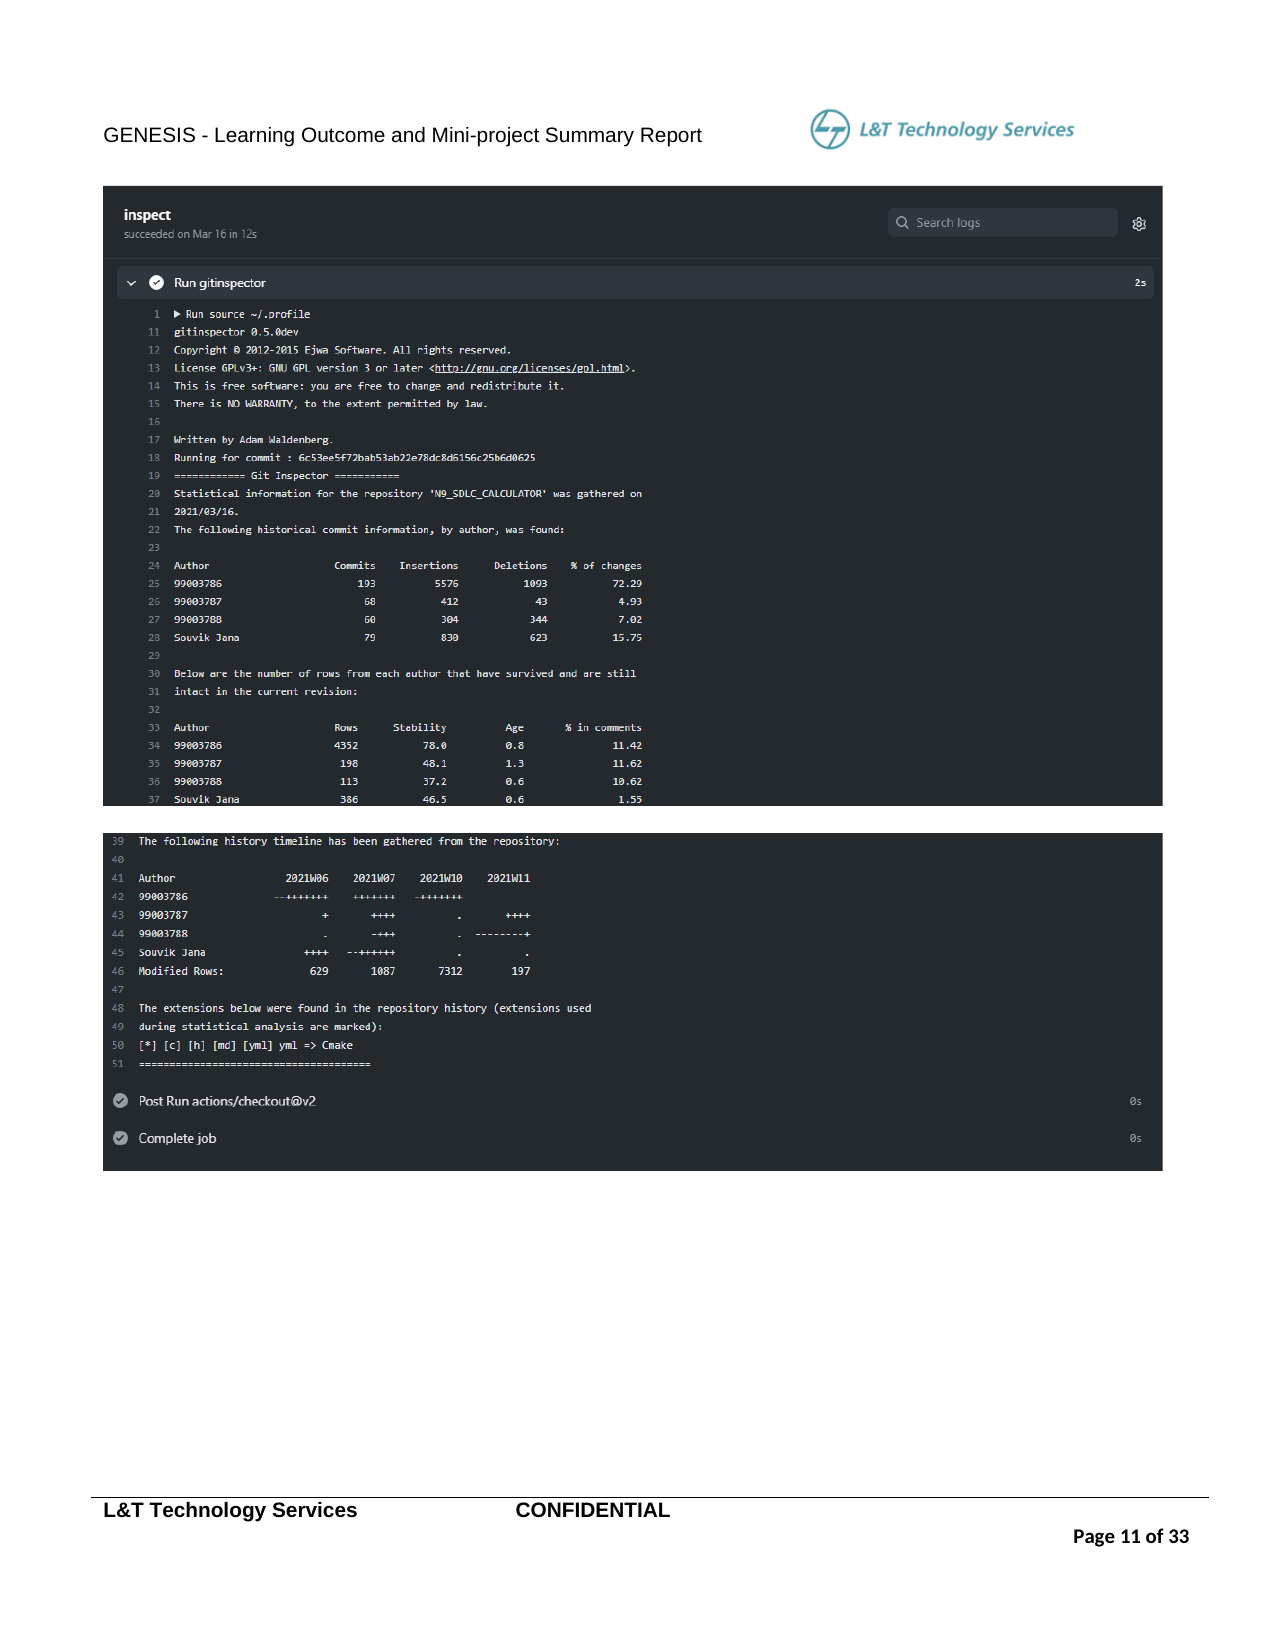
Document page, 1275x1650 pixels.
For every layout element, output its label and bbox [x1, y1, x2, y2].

picture [103, 185, 1163, 806]
picture [808, 98, 1075, 162]
picture [103, 833, 1163, 1171]
